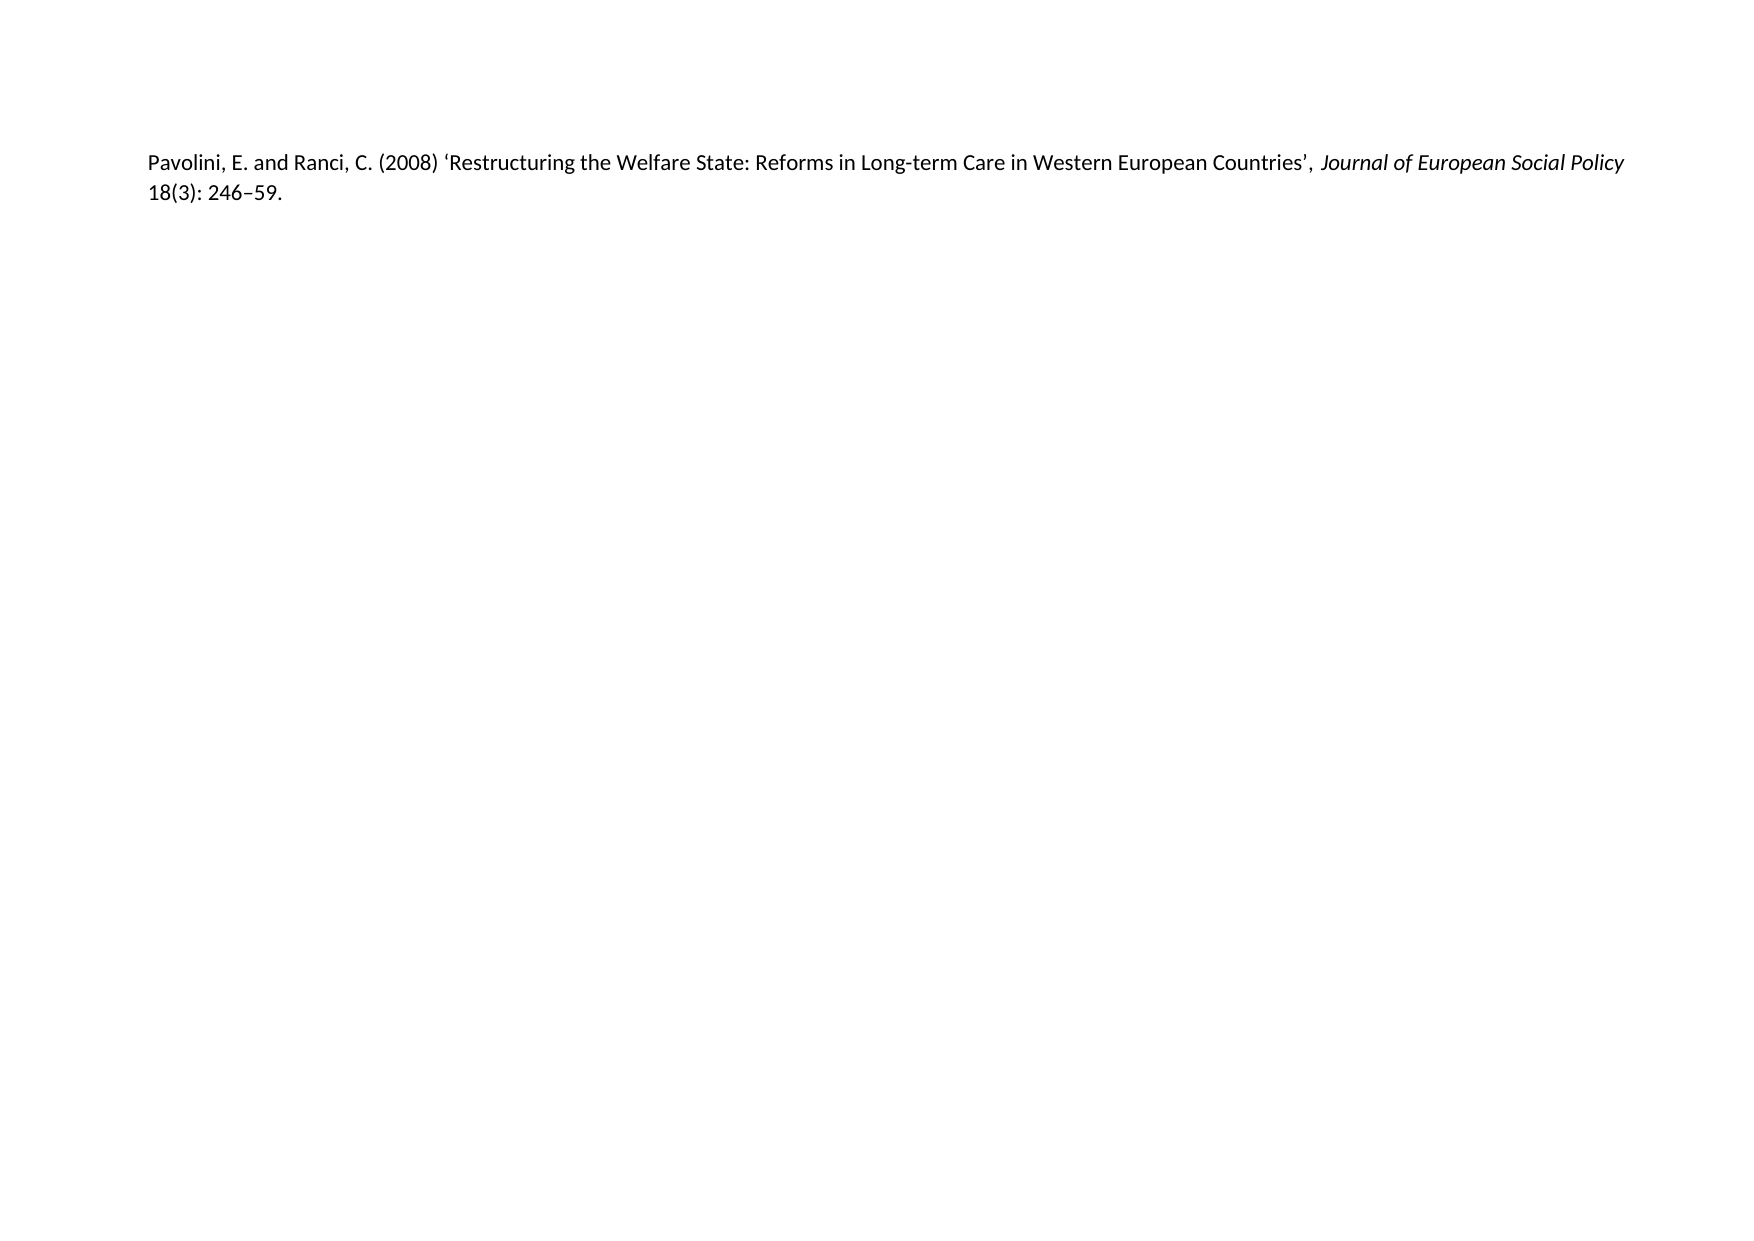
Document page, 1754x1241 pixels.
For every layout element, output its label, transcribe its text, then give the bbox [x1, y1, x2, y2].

text Pavolini, E. and Ranci, C. (2008) ‘Restructuring the Welfare State: Reforms in Long-term Care in Western European Countries’, Journal of European Social Policy 18(3): 246–59. [148, 148, 1636, 206]
